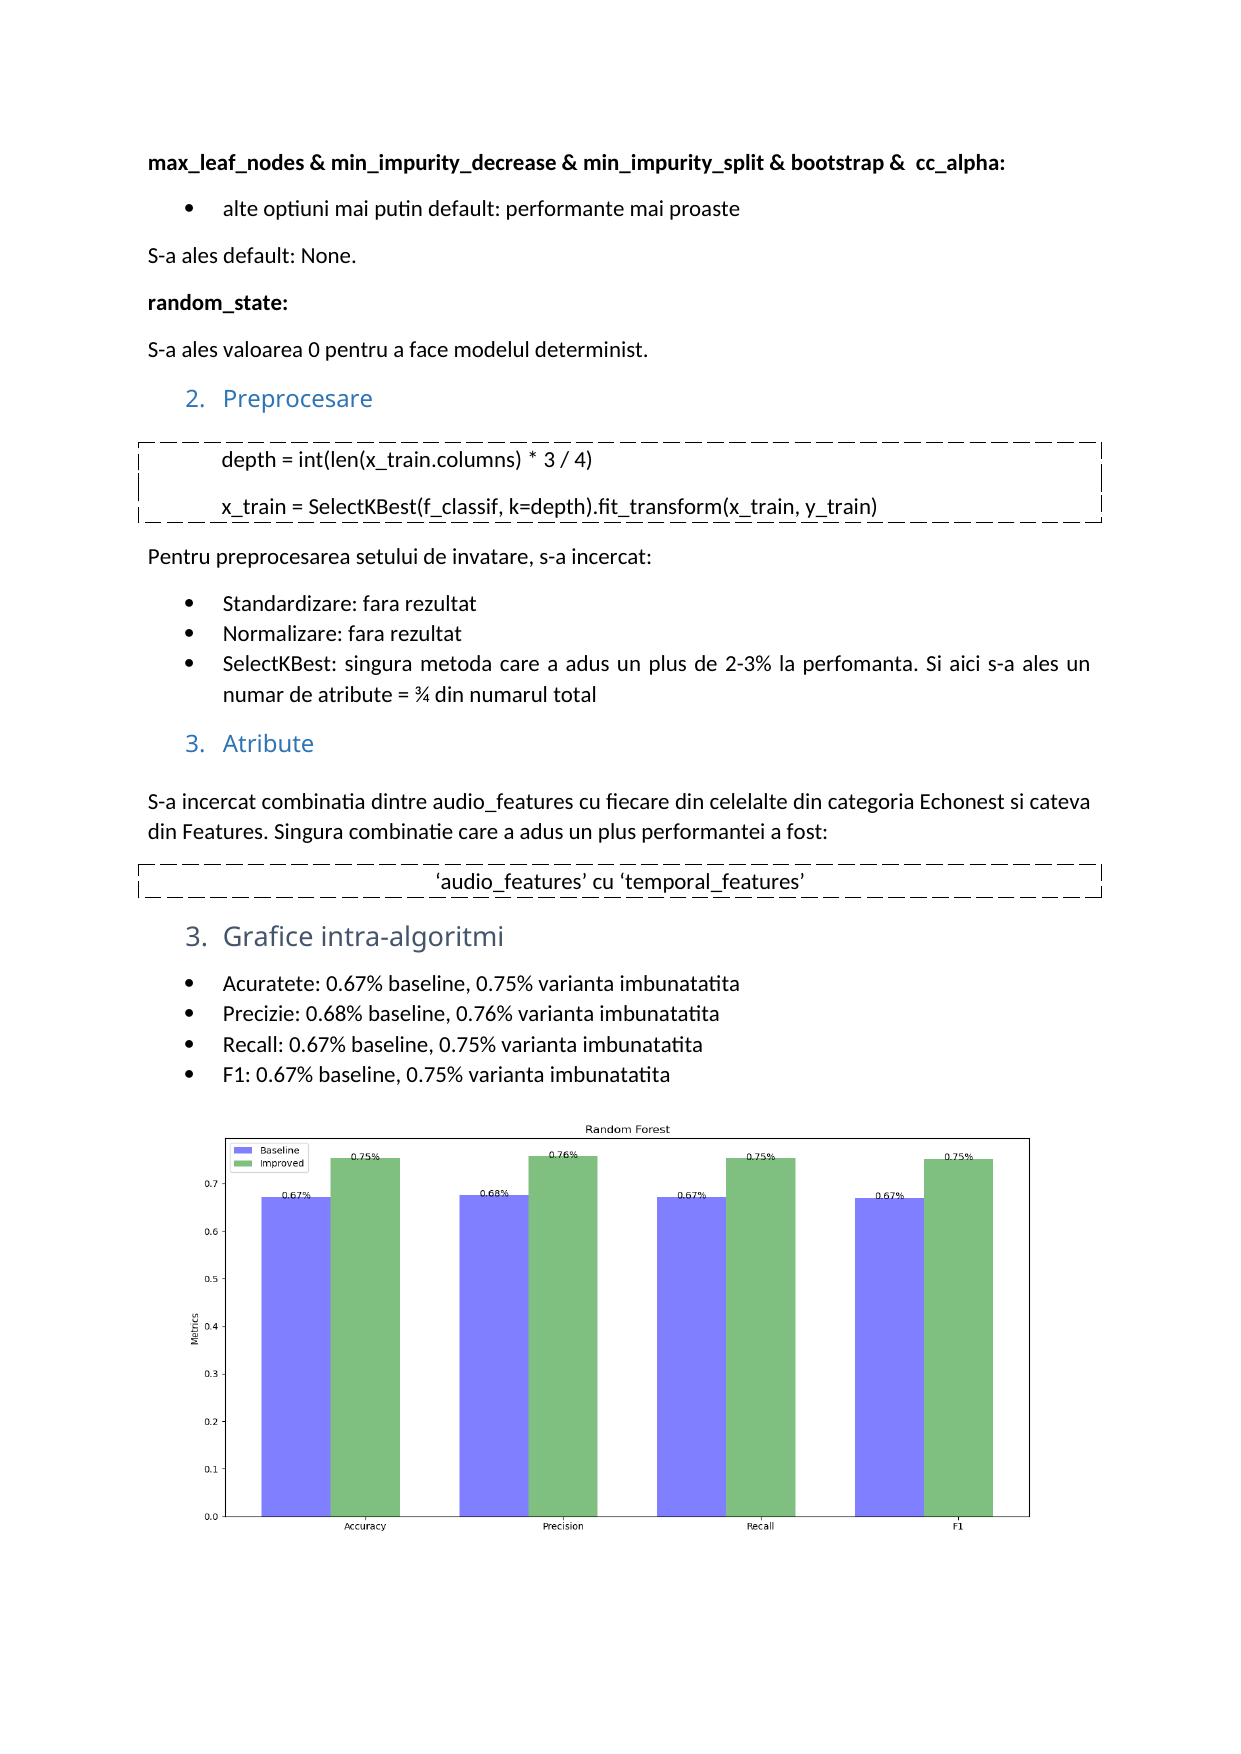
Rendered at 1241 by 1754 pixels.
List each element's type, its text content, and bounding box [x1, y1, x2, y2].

subtitle Grafice intra-algoritmi [185, 917, 1093, 954]
text S-a incercat combinatia dintre audio_features cu fiecare din celelalte din categoria Echonest si cateva din Features. Singura combinatie care a adus un plus performantei a fost: [148, 787, 1093, 845]
text depth = int(len(x_train.columns) * 3 / 4) [138, 442, 1102, 473]
list Precizie: 0.68% baseline, 0.76% varianta imbunatatita [185, 999, 1093, 1027]
subtitle Atribute [185, 727, 1093, 759]
text ‘audio_features’ cu ‘temporal_features’ [138, 864, 1102, 898]
text S-a ales default: None. [148, 241, 1093, 269]
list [185, 194, 1093, 222]
list Standardizare: fara rezultat [185, 589, 1093, 617]
text max_leaf_nodes & min_impurity_decrease & min_impurity_split & bootstrap & cc_alpha: [148, 148, 1093, 176]
list SelectKBest: singura metoda care a adus un plus de 2-3% la perfomanta. Si aici s-a ales un numar de atribute = ¾ din numarul total [185, 649, 1093, 708]
picture [167, 1106, 1073, 1545]
text Pentru preprocesarea setului de invatare, s-a incercat: [148, 542, 1093, 570]
text random_state: [148, 288, 1093, 316]
list F1: 0.67% baseline, 0.75% varianta imbunatatita [185, 1060, 1093, 1088]
subtitle Preprocesare [185, 382, 1093, 414]
text x_train = SelectKBest(f_classif, k=depth).fit_transform(x_train, y_train) [138, 489, 1102, 523]
list Normalizare: fara rezultat [185, 619, 1093, 647]
text S-a ales valoarea 0 pentru a face modelul determinist. [148, 335, 1093, 363]
list Recall: 0.67% baseline, 0.75% varianta imbunatatita [185, 1030, 1093, 1058]
list Acuratete: 0.67% baseline, 0.75% varianta imbunatatita [185, 969, 1093, 997]
